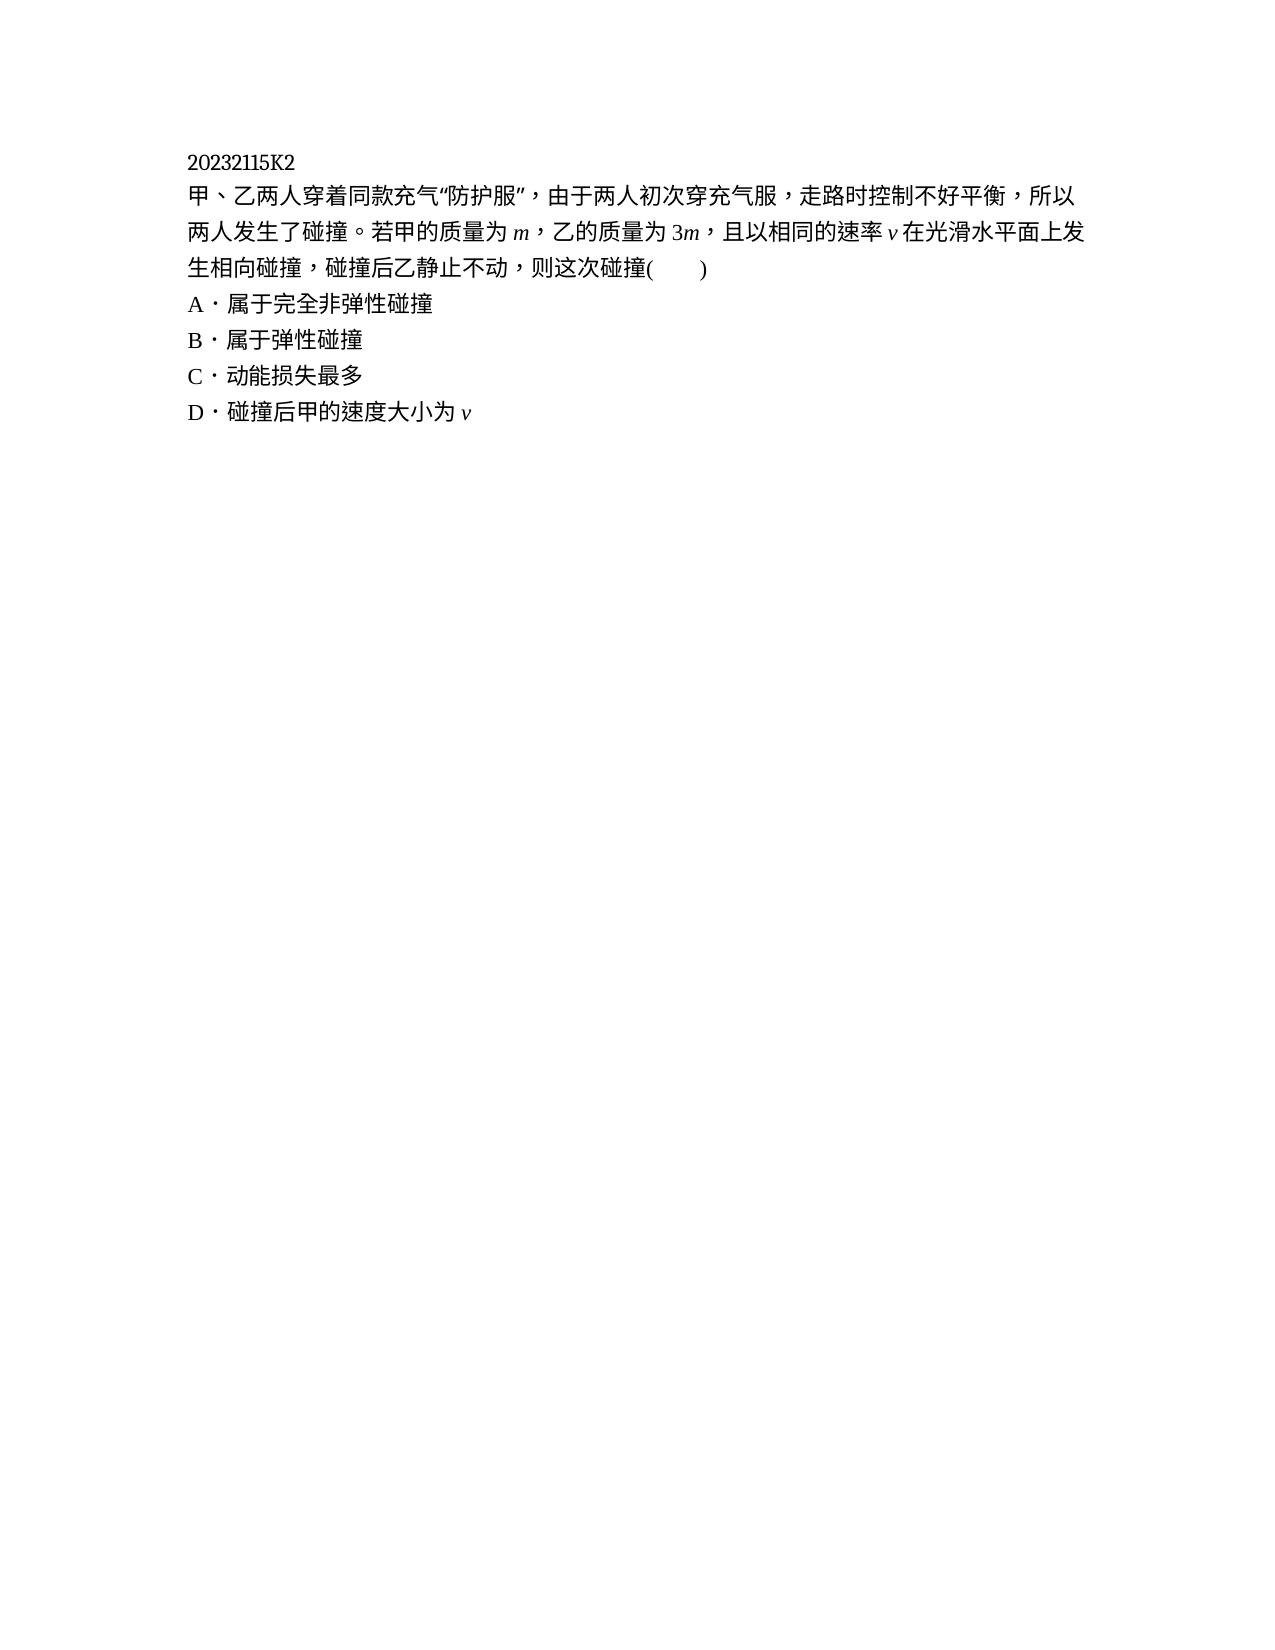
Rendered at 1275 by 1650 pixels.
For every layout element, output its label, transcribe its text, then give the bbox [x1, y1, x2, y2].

text D．碰撞后甲的速度大小为v [187, 396, 1087, 427]
text C．动能损失最多 [187, 360, 1087, 391]
text 甲、乙两人穿着同款充气“防护服”，由于两人初次穿充气服，走路时控制不好平衡，所以两人发生了碰撞。若甲的质量为m，乙的质量为3m，且以相同的速率v在光滑水平面上发生相向碰撞，碰撞后乙静止不动，则这次碰撞( ) [187, 180, 1087, 283]
text 20232115K2 [187, 150, 1087, 176]
text B．属于弹性碰撞 [187, 324, 1087, 355]
text A．属于完全非弹性碰撞 [187, 288, 1087, 319]
